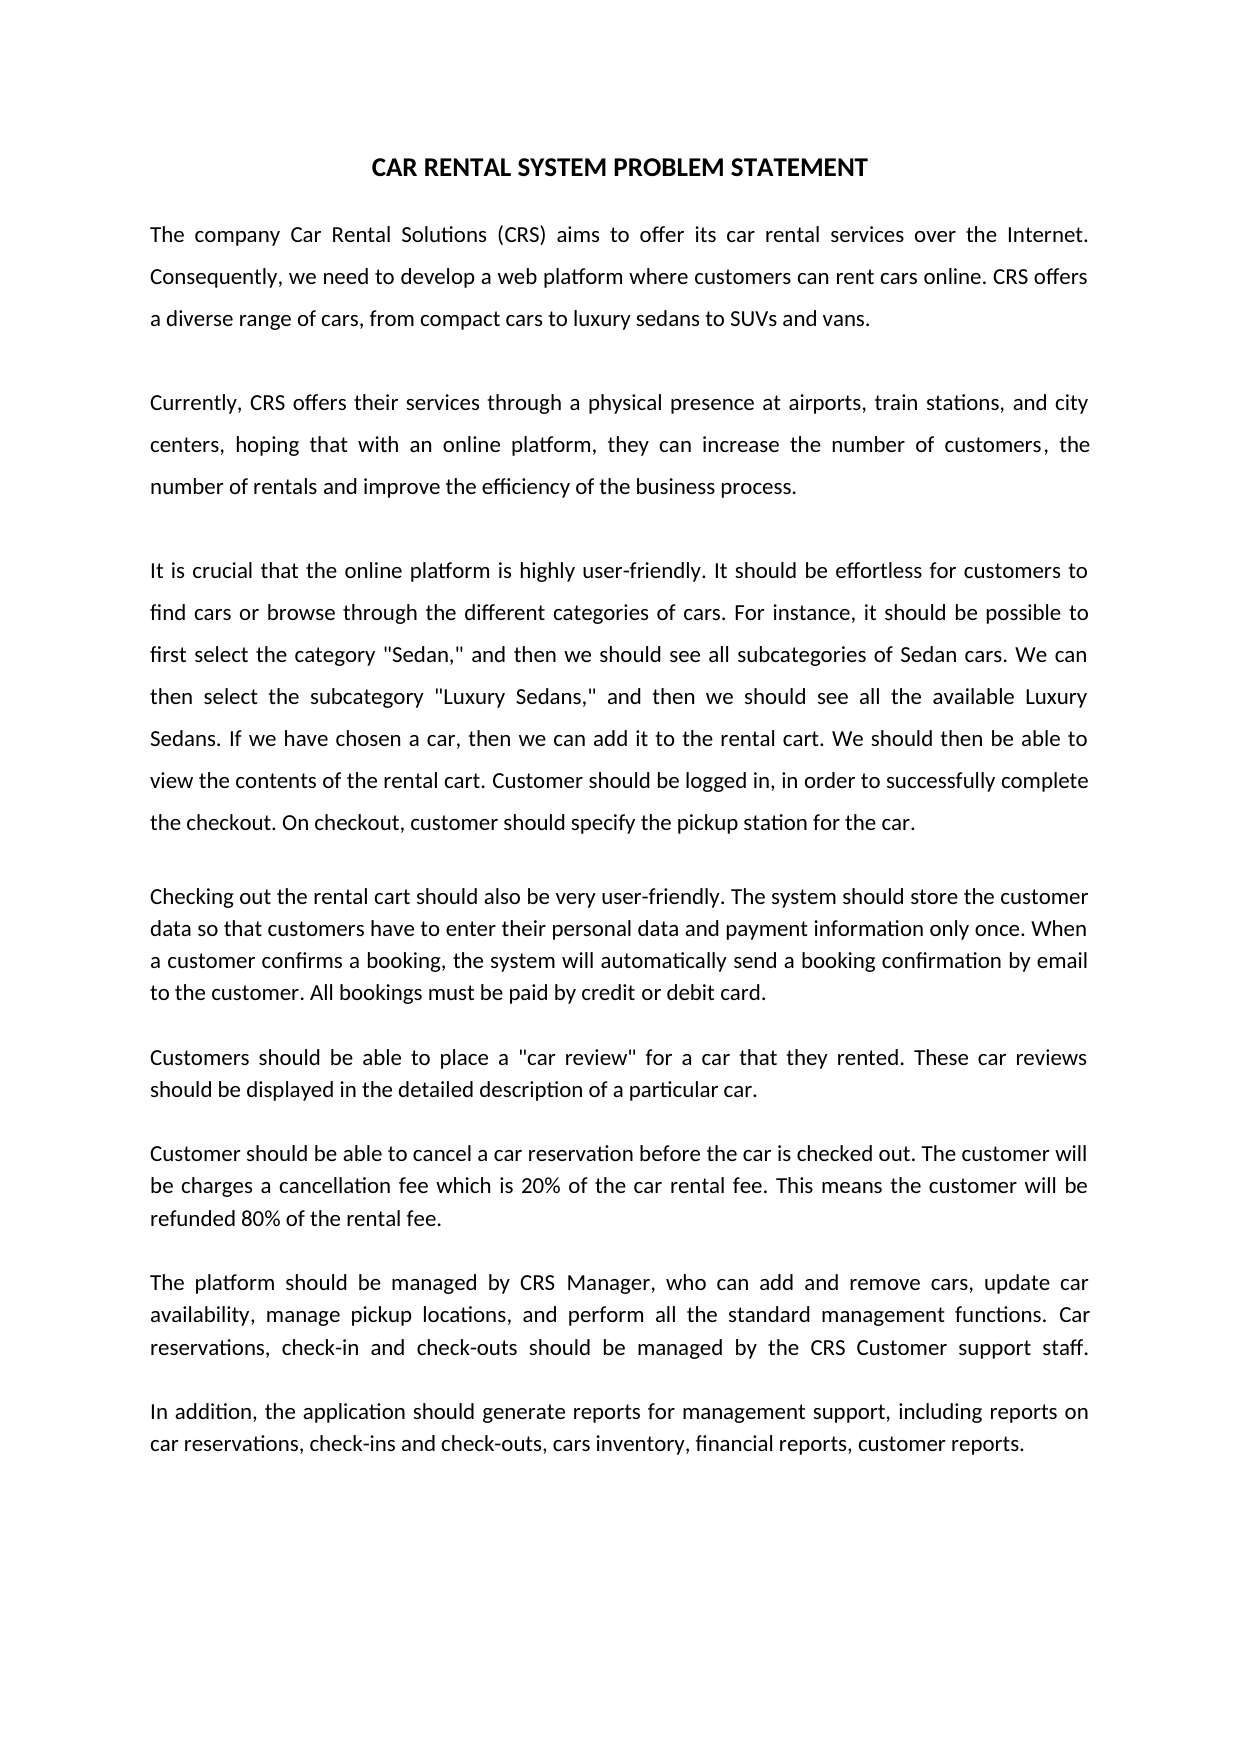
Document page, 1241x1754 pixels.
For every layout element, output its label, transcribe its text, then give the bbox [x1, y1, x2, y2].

text It is crucial that the online platform is highly user-friendly. It should be effortless for customers to find cars or browse through the different categories of cars. For instance, it should be possible to first select the category "Sedan," and then we should see all subcategories of Sedan cars. We can then select the subcategory "Luxury Sedans," and then we should see all the available Luxury Sedans. If we have chosen a car, then we can add it to the rental cart. We should then be able to view the contents of the rental cart. Customer should be logged in, in order to successfully complete the checkout. On checkout, customer should specify the pickup station for the car. [150, 514, 1090, 836]
text Customers should be able to place a "car review" for a car that they rented. These car reviews should be displayed in the detailed description of a particular car. [150, 1011, 1090, 1103]
text Customer should be able to cancel a car reservation before the car is checked out. The customer will be charges a cancellation fee which is 20% of the car rental fee. This means the customer will be refunded 80% of the rental fee. [150, 1139, 1090, 1232]
text Checking out the rental cart should also be very user-friendly. The system should store the customer data so that customers have to enter their personal data and payment information only once. When a customer confirms a booking, the system will automatically send a booking confirmation by email to the customer. All bookings must be paid by credit or debit card. [150, 850, 1090, 1007]
text The platform should be managed by CRS Manager, who can add and remove cars, update car availability, manage pickup locations, and perform all the standard management functions. Car reservations, check-in and check-outs should be managed by the CRS Customer support staff. In addition, the application should generate reports for management support, including reports on car reservations, check-ins and check-outs, cars inventory, financial reports, customer reports. [150, 1236, 1090, 1457]
text CAR RENTAL SYSTEM PROBLEM STATEMENT [150, 150, 1090, 183]
text The company Car Rental Solutions (CRS) aims to offer its car rental services over the Internet. Consequently, we need to develop a web platform where customers can rent cars online. CRS offers a diverse range of cars, from compact cars to luxury sedans to SUVs and vans. [150, 220, 1090, 332]
text Currently, CRS offers their services through a physical presence at airports, train stations, and city centers, hoping that with an online platform, they can increase the number of customers, the number of rentals and improve the efficiency of the business process. [150, 346, 1090, 500]
